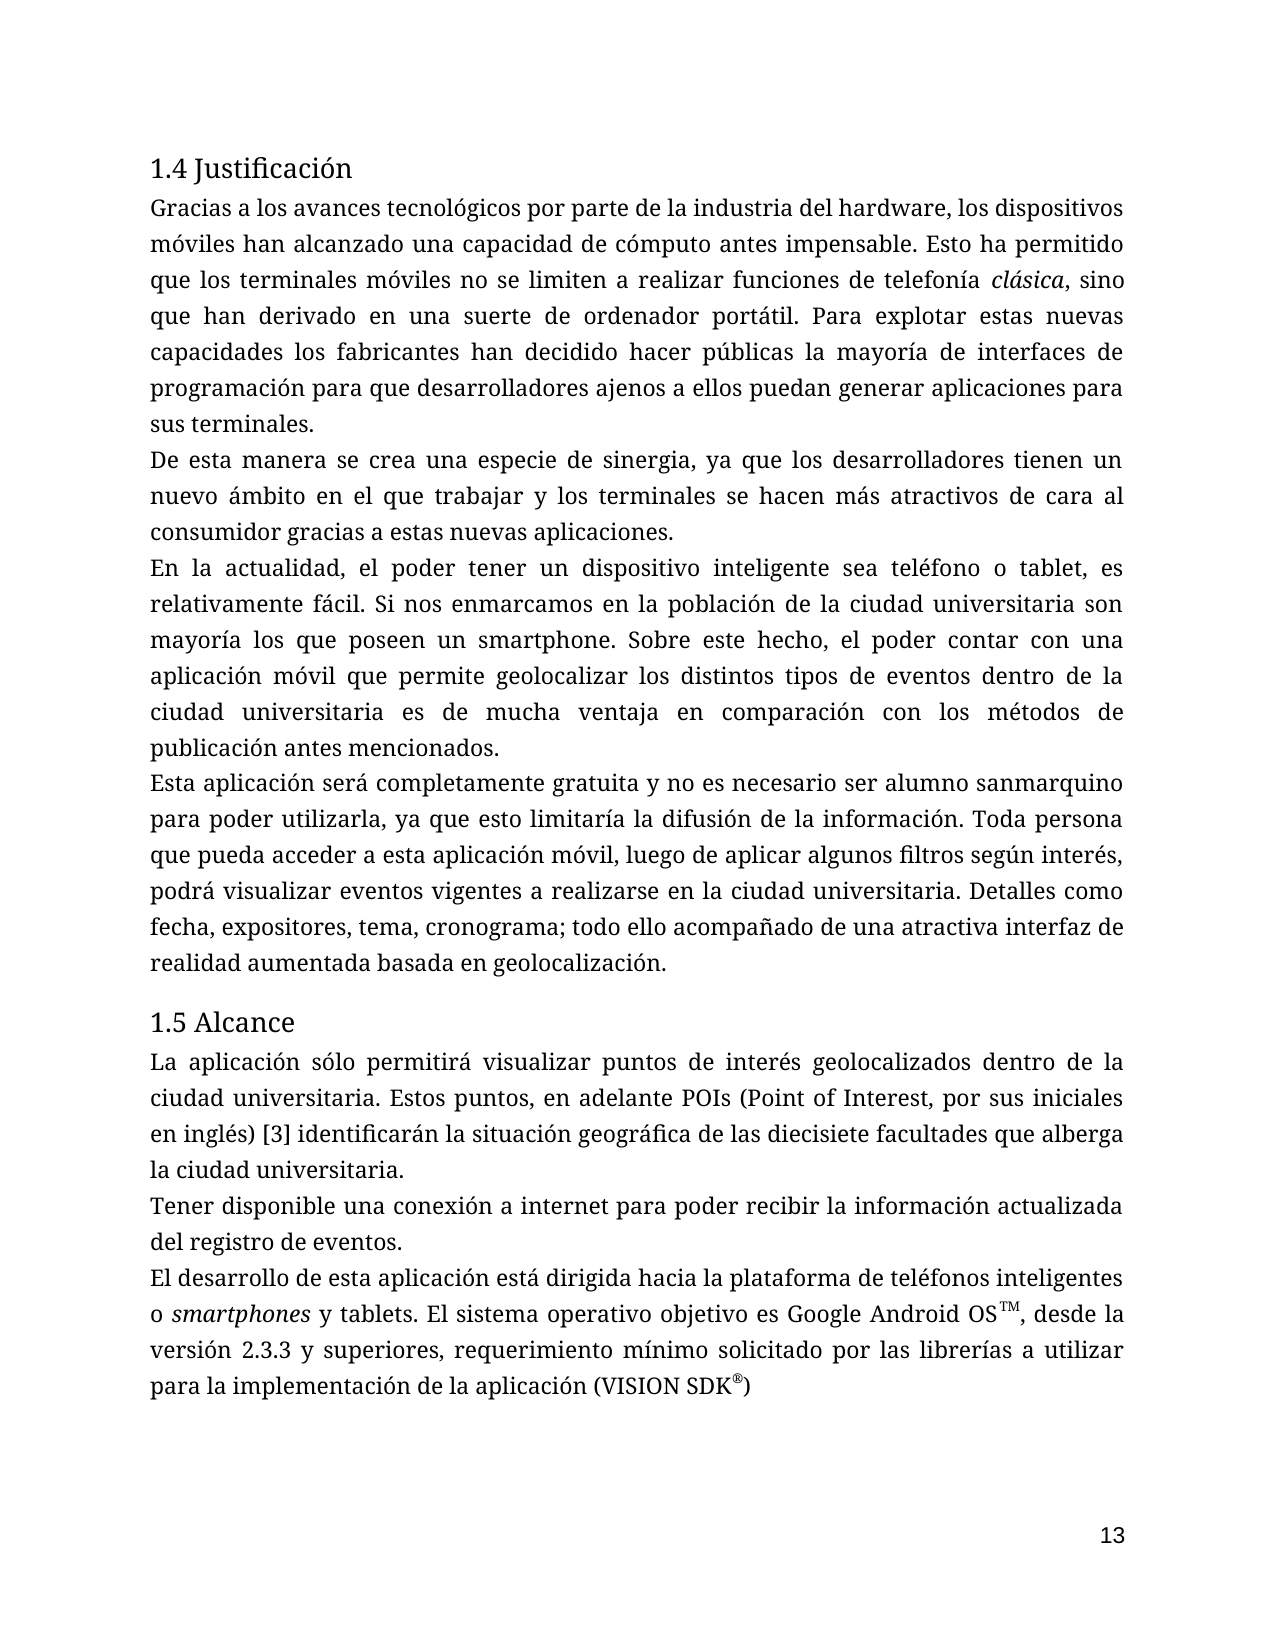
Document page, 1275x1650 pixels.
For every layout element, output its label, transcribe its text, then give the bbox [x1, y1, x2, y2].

subtitle 1.5 Alcance [150, 1004, 1125, 1041]
subtitle 1.4 Justificación [150, 150, 1125, 187]
text Esta aplicación será completamente gratuita y no es necesario ser alumno sanmarquino para poder utilizarla, ya que esto limitaría la difusión de la información. Toda persona que pueda acceder a esta aplicación móvil, luego de aplicar algunos filtros según interés, podrá visualizar eventos vigentes a realizarse en la ciudad universitaria. Detalles como fecha, expositores, tema, cronograma; todo ello acompañado de una atractiva interfaz de realidad aumentada basada en geolocalización. [150, 767, 1125, 978]
text Tener disponible una conexión a internet para poder recibir la información actualizada del registro de eventos. [150, 1190, 1125, 1257]
text Gracias a los avances tecnológicos por parte de la industria del hardware, los dispositivos móviles han alcanzado una capacidad de cómputo antes impensable. Esto ha permitido que los terminales móviles no se limiten a realizar funciones de telefonía clásica, sino que han derivado en una suerte de ordenador portátil. Para explotar estas nuevas capacidades los fabricantes han decidido hacer públicas la mayoría de interfaces de programación para que desarrolladores ajenos a ellos puedan generar aplicaciones para sus terminales. [150, 192, 1125, 439]
text De esta manera se crea una especie de sinergia, ya que los desarrolladores tienen un nuevo ámbito en el que trabajar y los terminales se hacen más atractivos de cara al consumidor gracias a estas nuevas aplicaciones. [150, 444, 1125, 547]
text La aplicación sólo permitirá visualizar puntos de interés geolocalizados dentro de la ciudad universitaria. Estos puntos, en adelante POIs (Point of Interest, por sus iniciales en inglés) [3] identificarán la situación geográfica de las diecisiete facultades que alberga la ciudad universitaria. [150, 1046, 1125, 1185]
text El desarrollo de esta aplicación está dirigida hacia la plataforma de teléfonos inteligentes o smartphones y tablets. El sistema operativo objetivo es Google Android OSTM, desde la versión 2.3.3 y superiores, requerimiento mínimo solicitado por las librerías a utilizar para la implementación de la aplicación (VISION SDK®) [150, 1262, 1125, 1401]
text En la actualidad, el poder tener un dispositivo inteligente sea teléfono o tablet, es relativamente fácil. Si nos enmarcamos en la población de la ciudad universitaria son mayoría los que poseen un smartphone. Sobre este hecho, el poder contar con una aplicación móvil que permite geolocalizar los distintos tipos de eventos dentro de la ciudad universitaria es de mucha ventaja en comparación con los métodos de publicación antes mencionados. [150, 552, 1125, 763]
